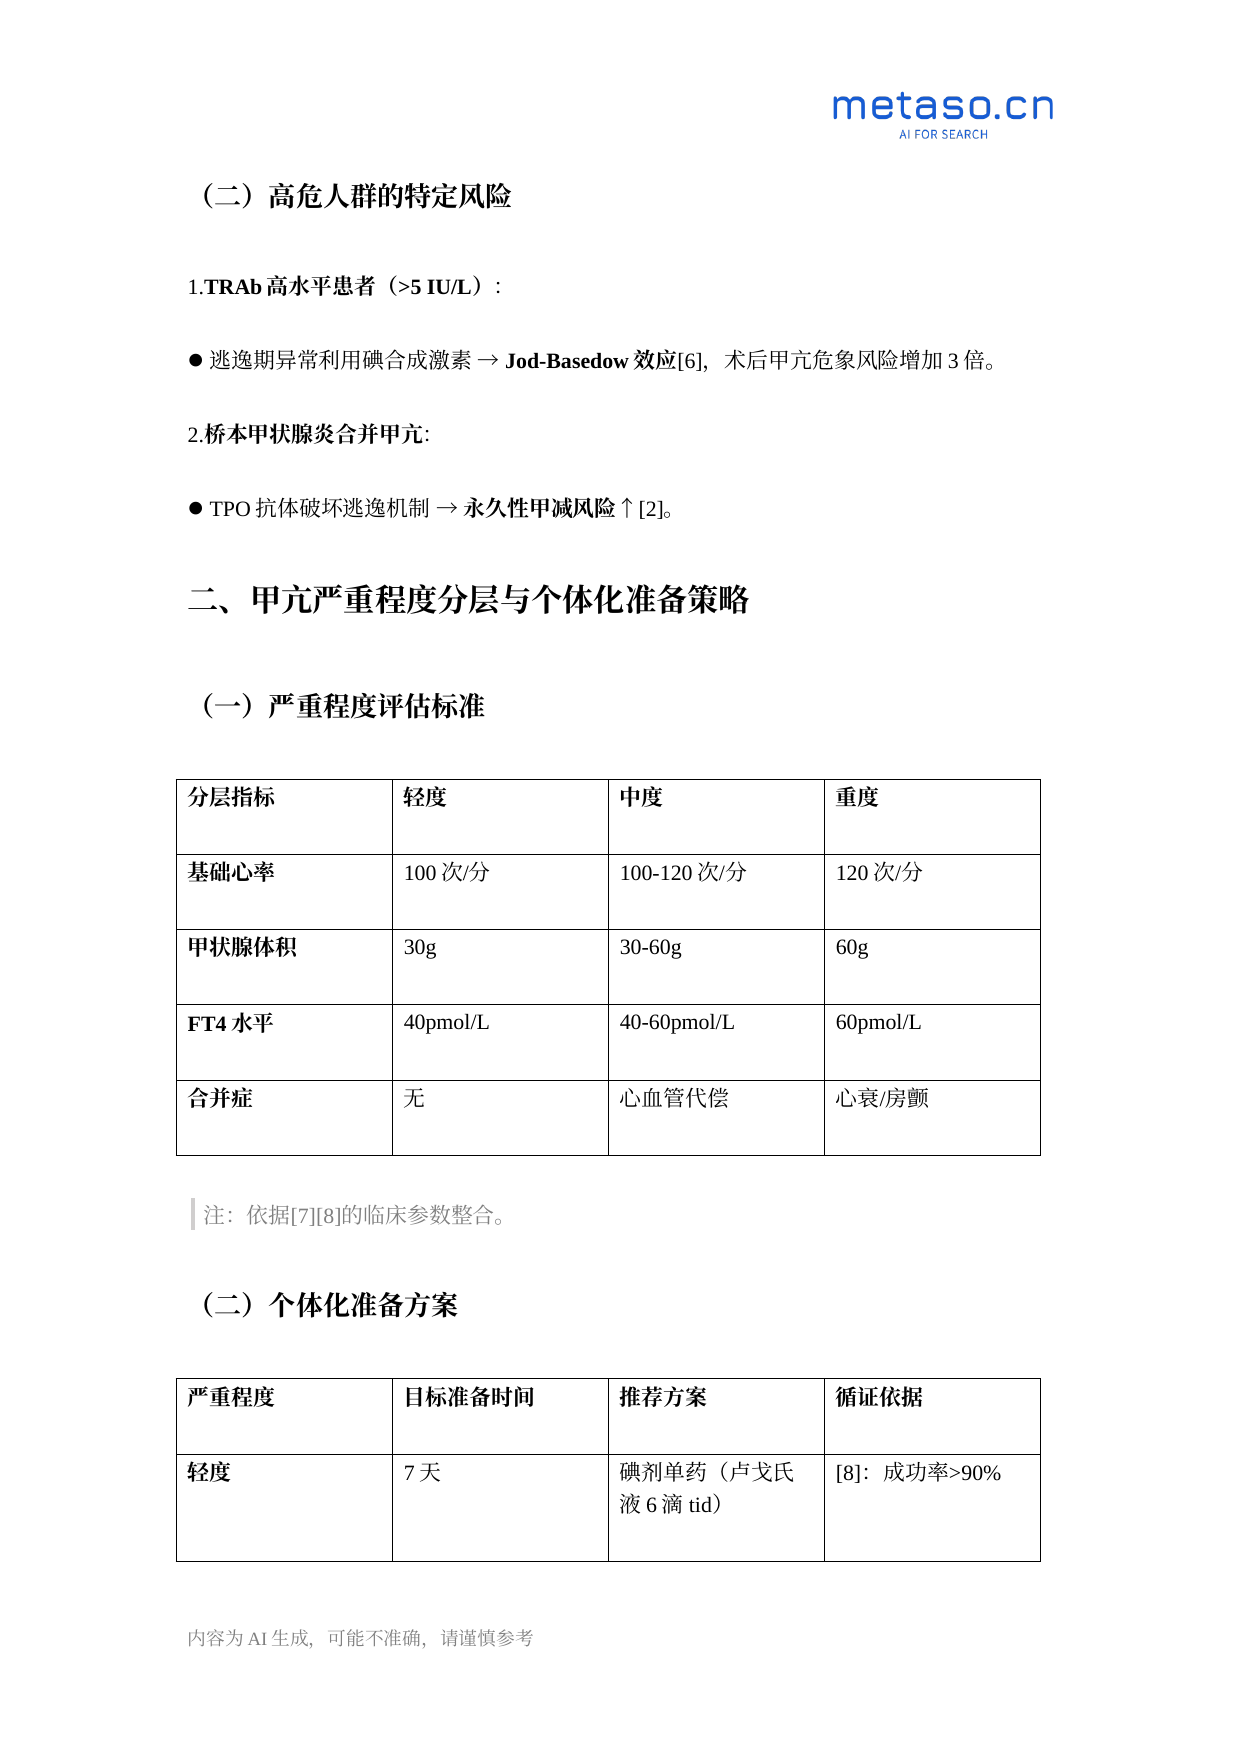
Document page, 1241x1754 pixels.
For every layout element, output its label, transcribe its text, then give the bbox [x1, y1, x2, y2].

text 二、甲亢严重程度分层与个体化准备策略 [187, 565, 1053, 630]
table_cell 120次/分 [825, 855, 1040, 929]
table_header 严重程度 [177, 1379, 392, 1453]
table_cell 碘剂单药（卢戈氏液6滴 tid） [609, 1455, 824, 1561]
text （二）个体化准备方案 [187, 1272, 1053, 1337]
list 逃逸期异常利用碘合成激素 → Jod-Basedow效应[6]，术后甲亢危象风险增加3倍。 [187, 343, 1053, 375]
text （二）高危人群的特定风险 [187, 162, 1053, 227]
list 桥本甲状腺炎合并甲亢： [187, 417, 1053, 449]
list TRAb高水平患者（>5 IU/L）： [187, 269, 1053, 301]
table_cell 轻度 [177, 1455, 392, 1561]
table_cell 7天 [393, 1455, 608, 1561]
table_cell 心血管代偿 [609, 1081, 824, 1155]
table_header 目标准备时间 [393, 1379, 608, 1453]
table_cell 30-60g [609, 930, 824, 1004]
table_cell 基础心率 [177, 855, 392, 929]
table_cell 100次/分 [393, 855, 608, 929]
picture [833, 88, 1053, 142]
table_cell 无 [393, 1081, 608, 1155]
table_cell 30g [393, 930, 608, 1004]
table_cell 40-60pmol/L [609, 1005, 824, 1079]
text （一）严重程度评估标准 [187, 672, 1053, 737]
table_header 循证依据 [825, 1379, 1040, 1453]
table_cell 甲状腺体积 [177, 930, 392, 1004]
table_cell FT4水平 [177, 1005, 392, 1079]
table_header 轻度 [393, 780, 608, 854]
table_cell 心衰/房颤 [825, 1081, 1040, 1155]
table_header 重度 [825, 780, 1040, 854]
table_cell 40pmol/L [393, 1005, 608, 1079]
table_header 分层指标 [177, 780, 392, 854]
text 注：依据[7][8]的临床参数整合。 [191, 1197, 1053, 1230]
table_cell [8]：成功率>90% [825, 1455, 1040, 1561]
list TPO抗体破坏逃逸机制 → 永久性甲减风险↑[2]。 [187, 491, 1053, 524]
table_cell 60g [825, 930, 1040, 1004]
table_cell 100-120次/分 [609, 855, 824, 929]
table_header 中度 [609, 780, 824, 854]
table_header 推荐方案 [609, 1379, 824, 1453]
table_cell 60pmol/L [825, 1005, 1040, 1079]
table_cell 合并症 [177, 1081, 392, 1155]
